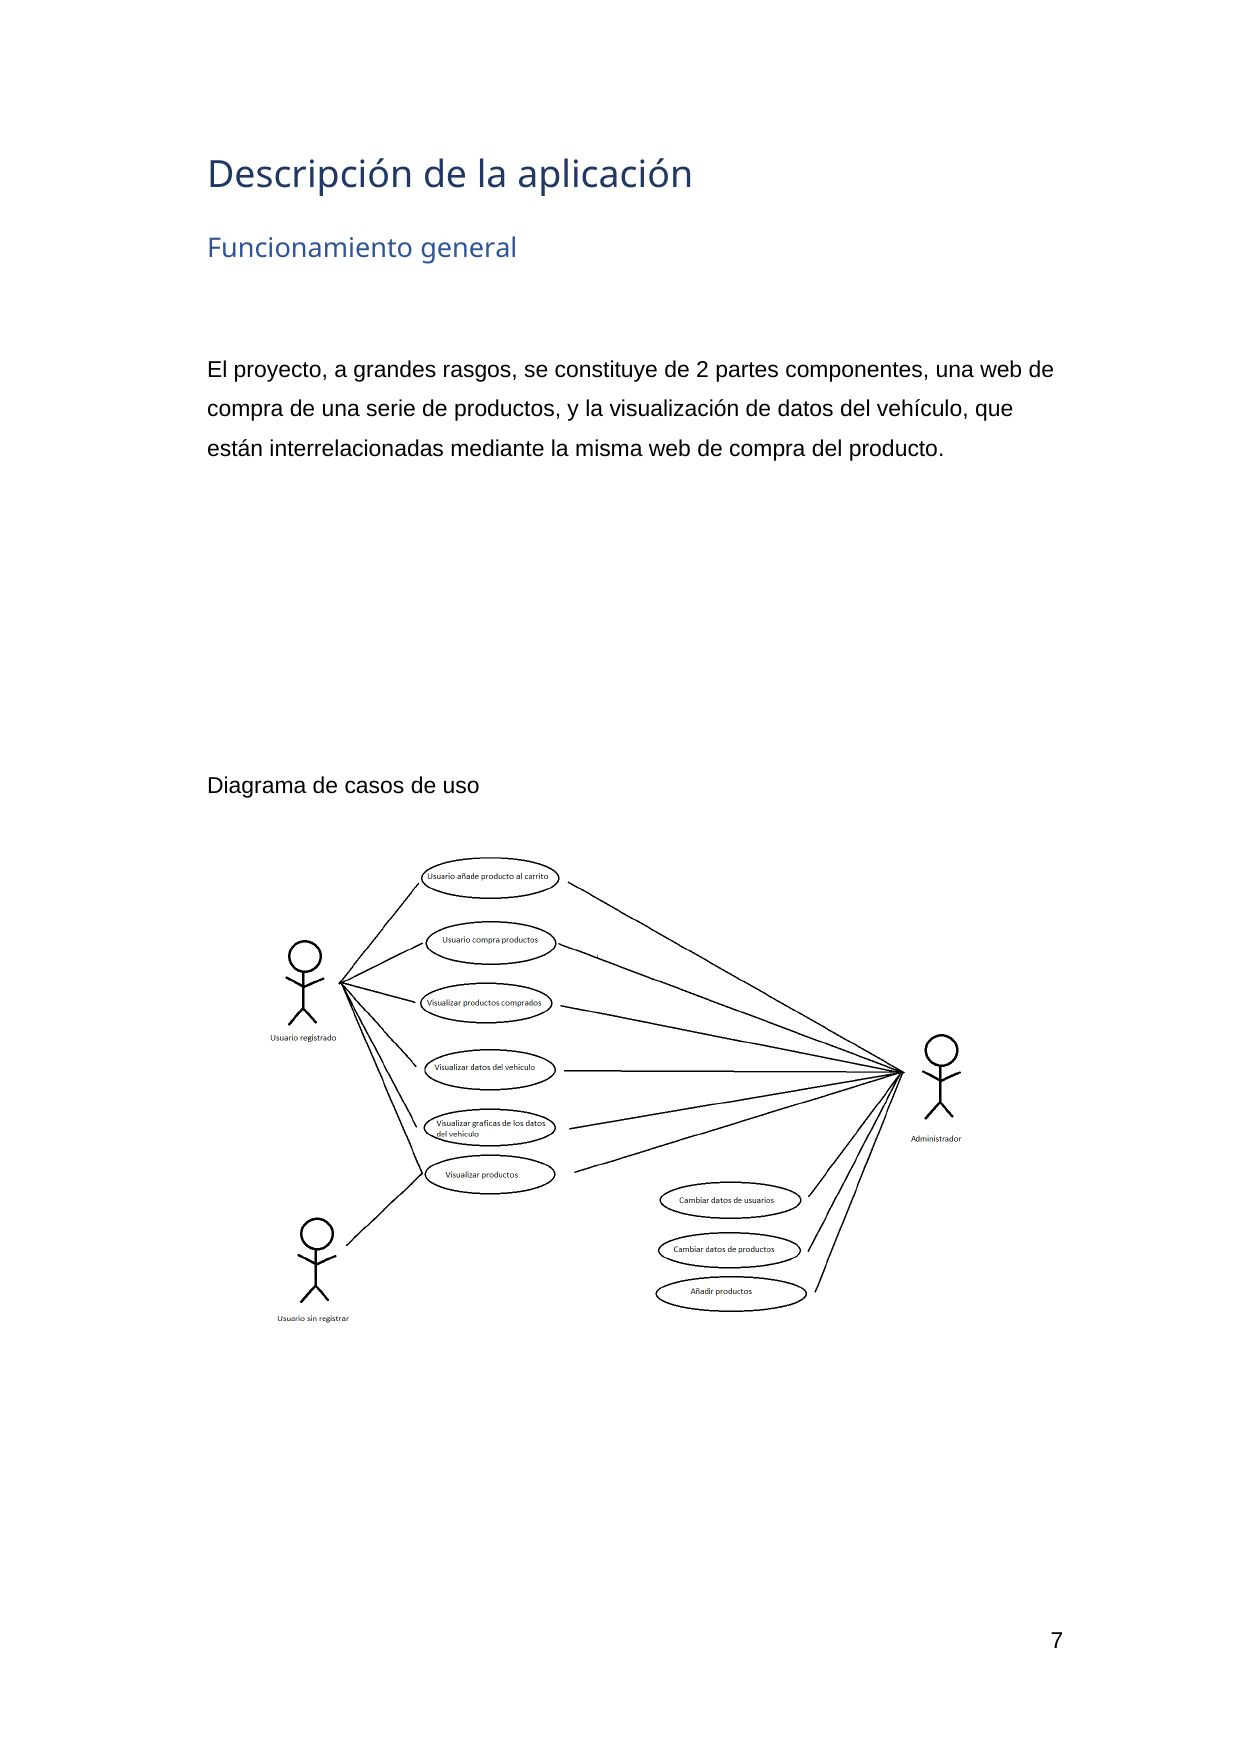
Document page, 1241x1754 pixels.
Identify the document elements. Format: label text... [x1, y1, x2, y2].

text Diagrama de casos de uso [207, 772, 1063, 798]
subtitle Descripción de la aplicación [207, 148, 1063, 199]
subtitle Funcionamiento general [207, 228, 1063, 265]
picture [206, 827, 1093, 1503]
text El proyecto, a grandes rasgos, se constituye de 2 partes componentes, una web de compra de una serie de productos, y la visualización de datos del vehículo, que están interrelacionadas mediante la misma web de compra del producto. [207, 356, 1063, 461]
